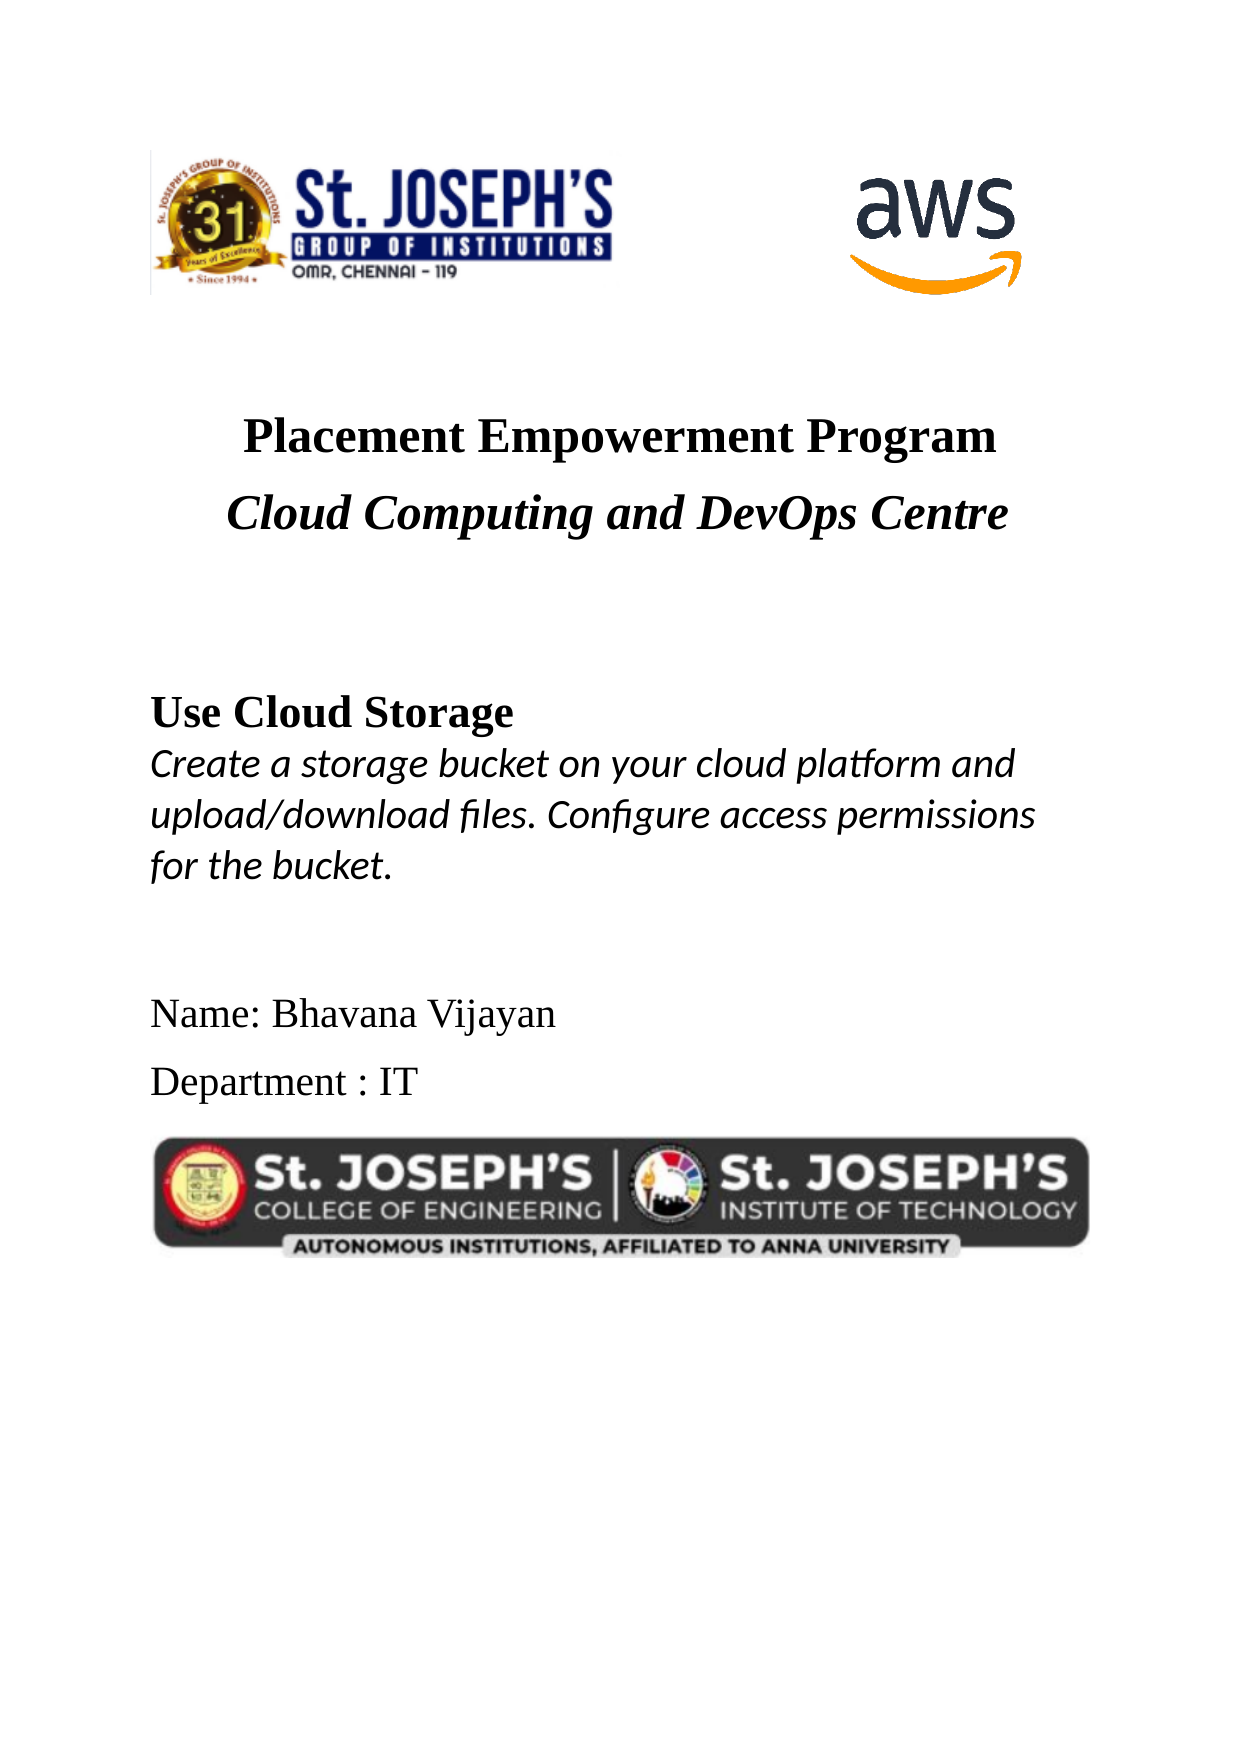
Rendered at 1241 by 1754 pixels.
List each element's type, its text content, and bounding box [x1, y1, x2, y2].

text Placement Empowerment Program [150, 406, 1090, 463]
picture [849, 177, 1022, 295]
text Use Cloud Storage [150, 685, 1090, 737]
text Name: Bhavana Vijayan [150, 989, 1090, 1037]
picture [150, 150, 623, 295]
text Create a storage bucket on your cloud platform and upload/download files. Configure access permissions for the bucket. [150, 737, 1090, 890]
text Cloud Computing and DevOps Centre [150, 483, 1090, 541]
text Department : IT [150, 1056, 1090, 1104]
picture [150, 1123, 1091, 1258]
